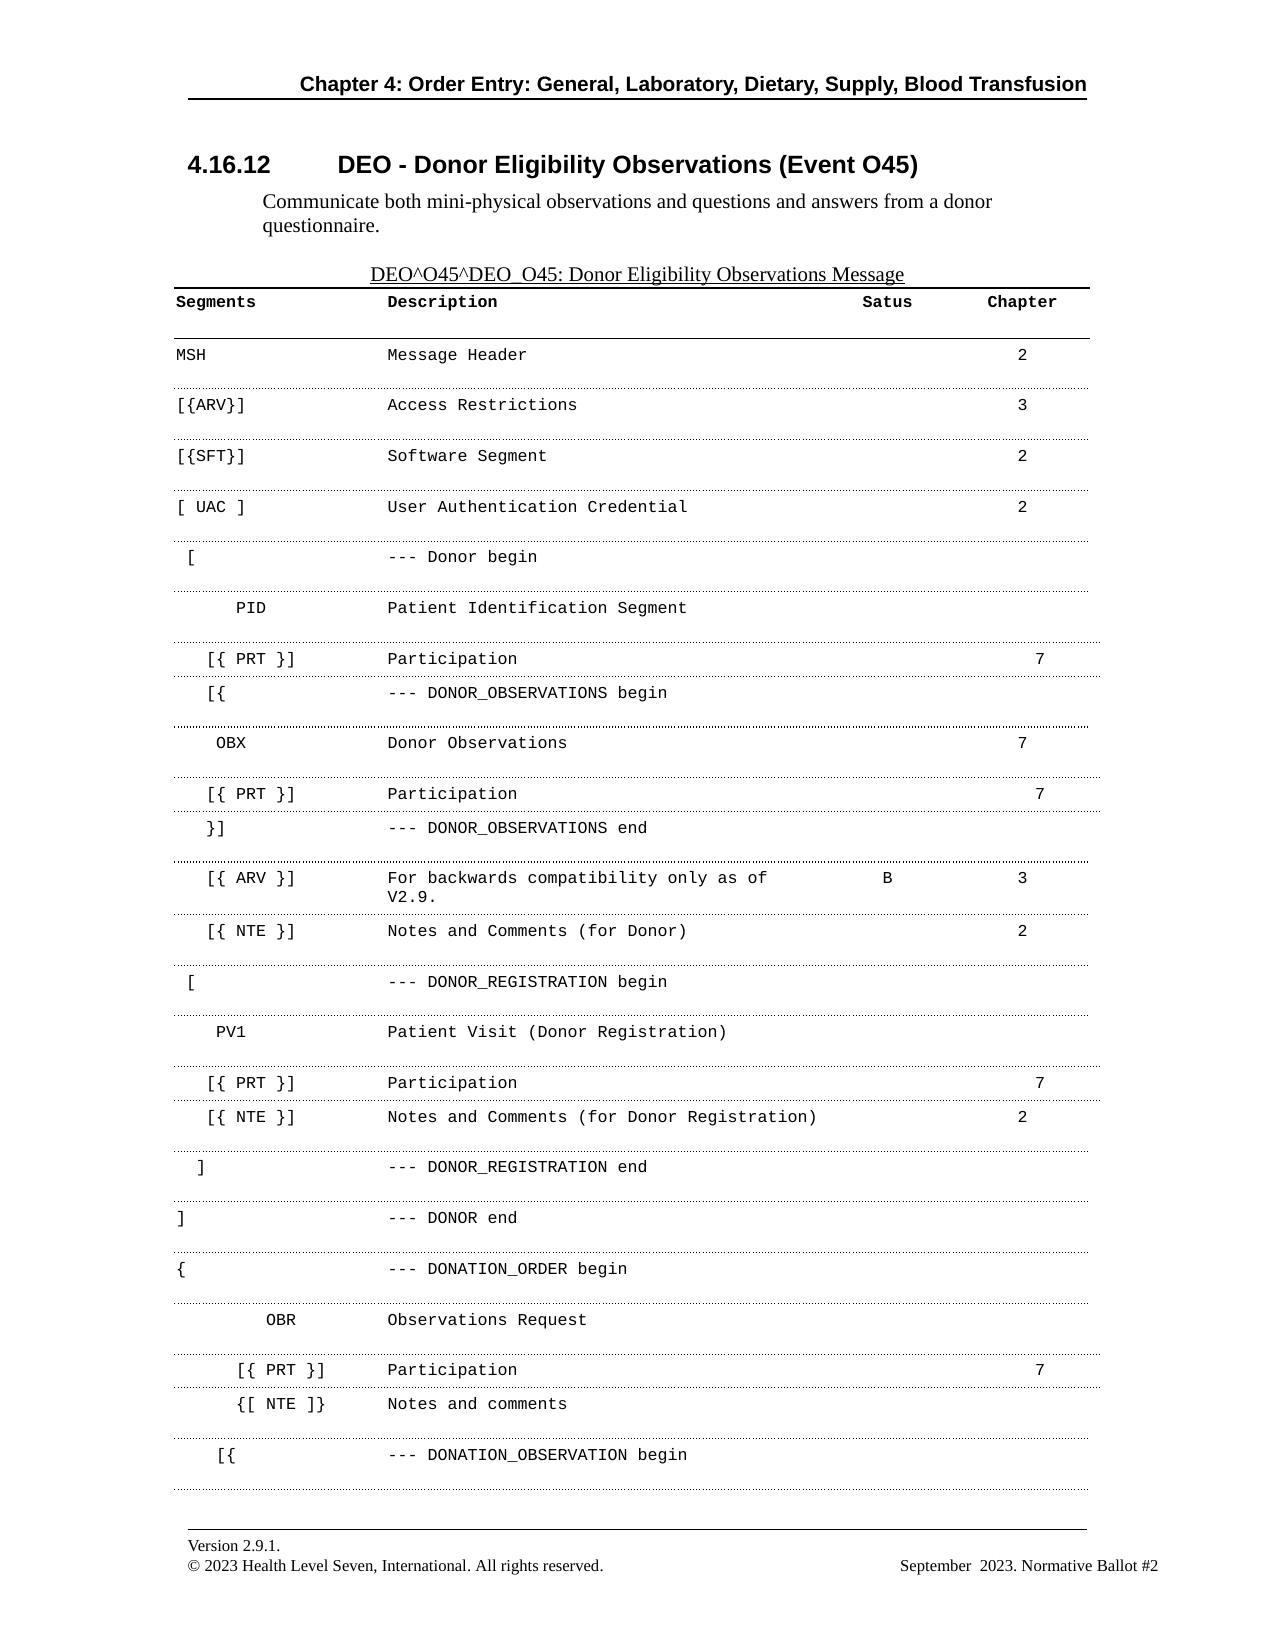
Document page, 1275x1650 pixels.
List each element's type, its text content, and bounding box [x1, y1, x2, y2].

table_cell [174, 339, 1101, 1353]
subtitle DEO - Donor Eligibility Observations (Event O45) [187, 150, 1087, 179]
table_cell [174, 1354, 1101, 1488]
text DEO^O45^DEO_O45: Donor Eligibility Observations Message [187, 262, 1087, 286]
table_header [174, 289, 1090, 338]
text Communicate both mini-physical observations and questions and answers from a donor questionnaire. [262, 189, 1087, 237]
